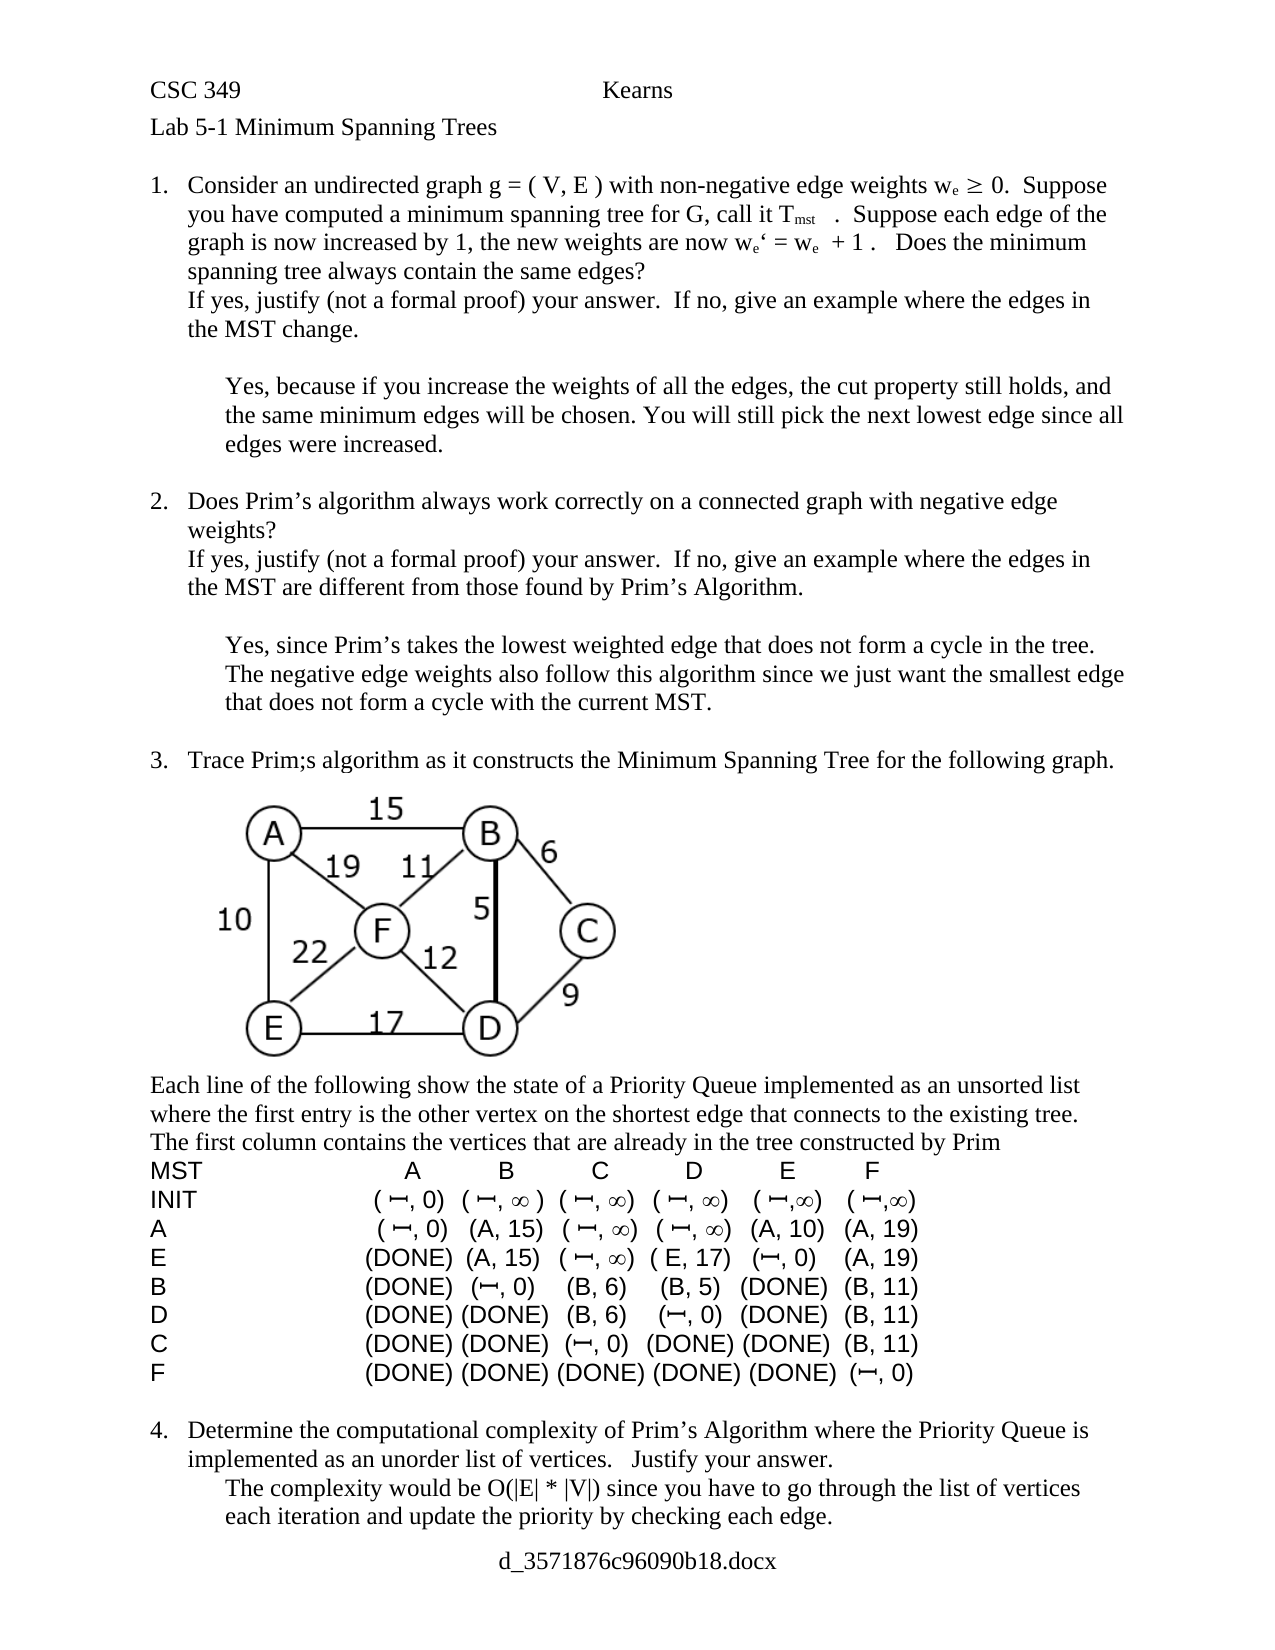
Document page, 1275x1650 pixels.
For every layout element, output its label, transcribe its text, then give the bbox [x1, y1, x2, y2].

text Yes, since Prim’s takes the lowest weighted edge that does not form a cycle in the tree. The negative edge weights also follow this algorithm since we just want the smallest edge that does not form a cycle with the current MST. [225, 630, 1125, 716]
list Trace Prim;s algorithm as it constructs the Minimum Spanning Tree for the following graph. [150, 745, 1125, 774]
text Yes, because if you increase the weights of all the edges, the cut property still holds, and the same minimum edges will be chosen. You will still pick the next lowest edge since all edges were increased. [225, 371, 1125, 457]
text B (DONE) (ꟷ, 0) (B, 6) (B, 5) (DONE) (B, 11) [150, 1271, 1125, 1300]
text Each line of the following show the state of a Priority Queue implemented as an unsorted list where the first entry is the other vertex on the shortest edge that connects to the existing tree. The first column contains the vertices that are already in the tree constructed by Prim [150, 1070, 1125, 1156]
text Lab 5-1 Minimum Spanning Trees [150, 112, 1125, 141]
list Does Prim’s algorithm always work correctly on a connected graph with negative edge weights? If yes, justify (not a formal proof) your answer. If no, give an example where the edges in the MST are different from those found by Prim’s Algorithm. [150, 486, 1125, 601]
list Consider an undirected graph g = ( V, E ) with non-negative edge weights we 0. Suppose you have computed a minimum spanning tree for G, call it Tmst . Suppose each edge of the graph is now increased by 1, the new weights are now we‘ = we + 1 . Does the minimum spanning tree always contain the same edges? If yes, justify (not a formal proof) your answer. If no, give an example where the edges in the MST change. [150, 170, 1125, 342]
text MST A B C D E F [150, 1156, 1125, 1185]
text F (DONE) (DONE) (DONE) (DONE) (DONE) (ꟷ, 0) [150, 1358, 1125, 1386]
text A ( ꟷ, 0) (A, 15) ( ꟷ, ) ( ꟷ, ) (A, 10) (A, 19) [150, 1214, 1125, 1243]
text D (DONE) (DONE) (B, 6) (ꟷ, 0) (DONE) (B, 11) [150, 1300, 1125, 1329]
picture [187, 773, 652, 1070]
text E (DONE) (A, 15) ( ꟷ, ) ( E, 17) (ꟷ, 0) (A, 19) [150, 1243, 1125, 1271]
text C (DONE) (DONE) (ꟷ, 0) (DONE) (DONE) (B, 11) [150, 1329, 1125, 1358]
text INIT ( ꟷ, 0) ( ꟷ, ) ( ꟷ, ) ( ꟷ, ) ( ꟷ,) ( ꟷ,) [150, 1185, 1125, 1214]
list Determine the computational complexity of Prim’s Algorithm where the Priority Queue is implemented as an unorder list of vertices. Justify your answer. [150, 1415, 1125, 1473]
text The complexity would be O(|E| * |V|) since you have to go through the list of vertices each iteration and update the priority by checking each edge. [225, 1473, 1125, 1530]
